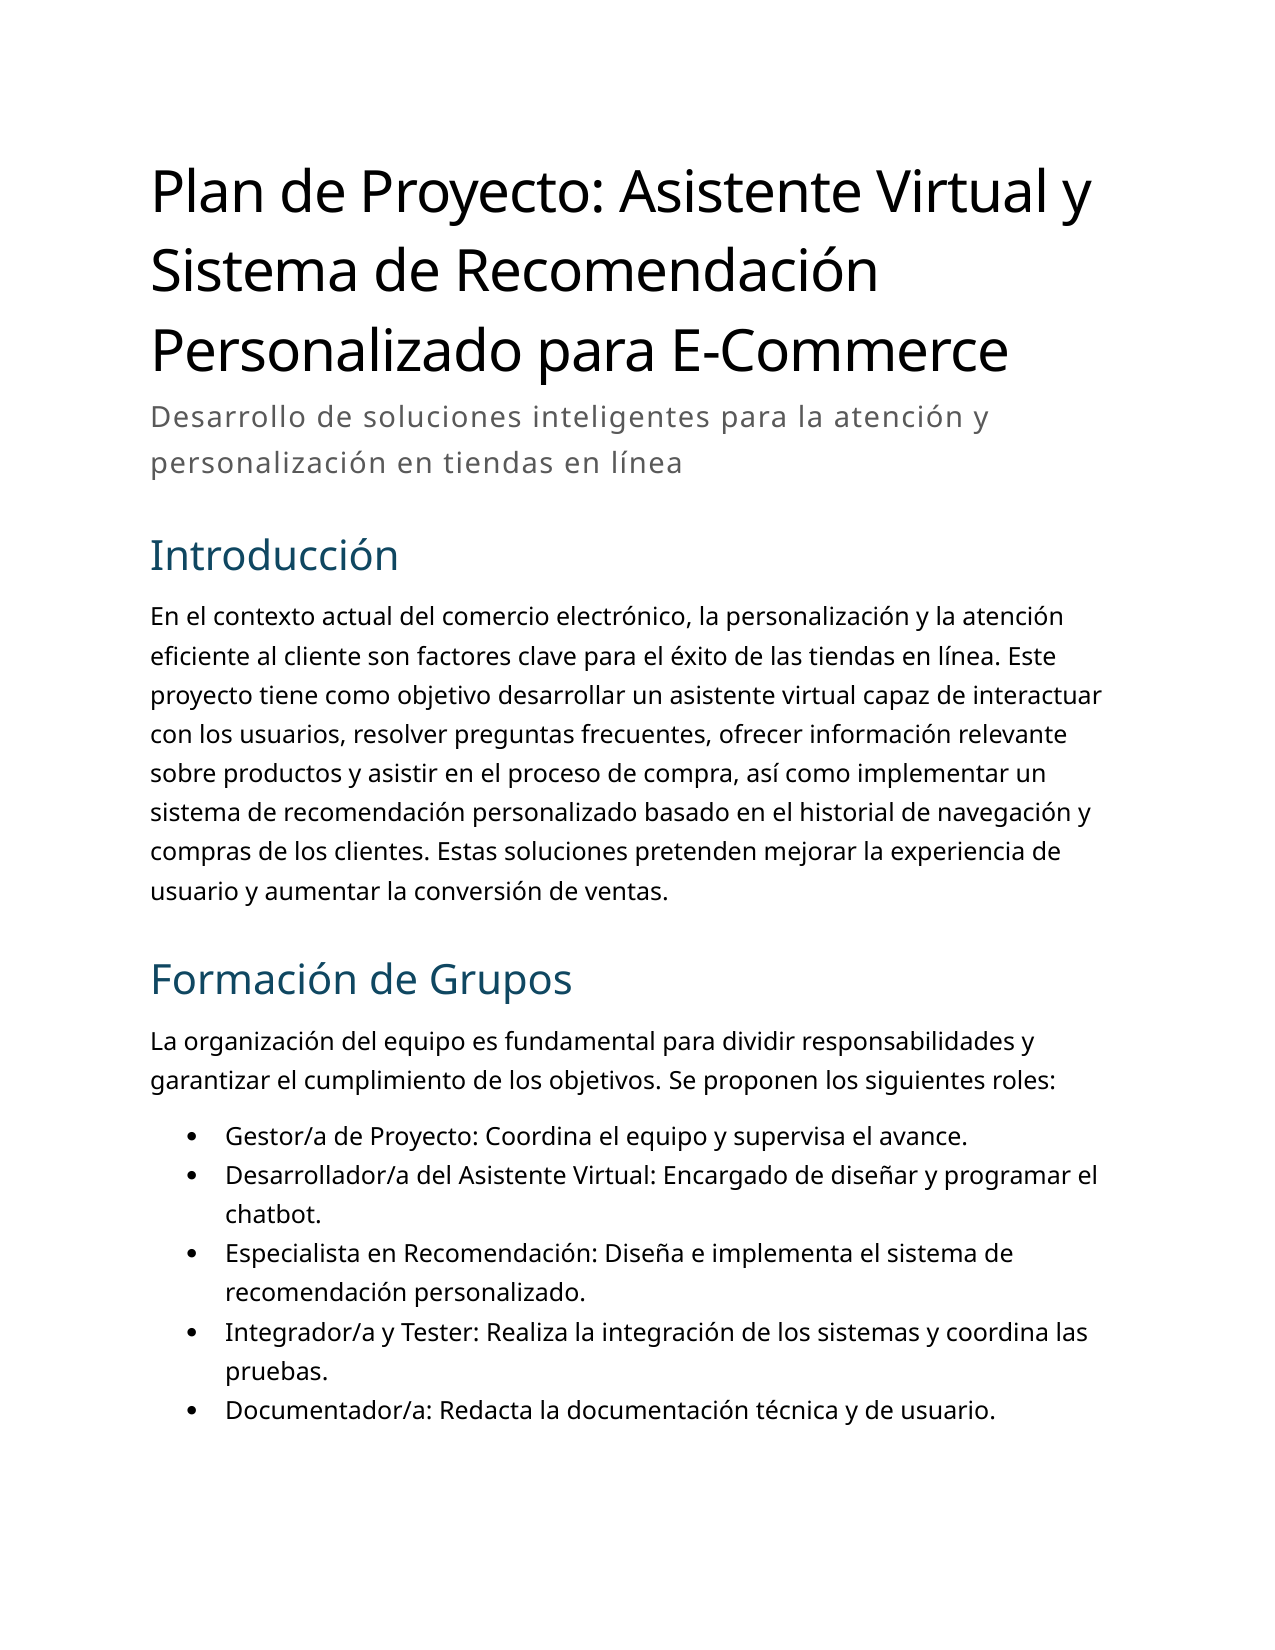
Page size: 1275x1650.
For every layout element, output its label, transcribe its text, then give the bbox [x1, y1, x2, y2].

title Plan de Proyecto: Asistente Virtual y Sistema de Recomendación Personalizado para E-Commerce [150, 150, 1125, 388]
list Gestor/a de Proyecto: Coordina el equipo y supervisa el avance. [187, 1118, 1125, 1152]
subtitle Introducción [150, 526, 1125, 582]
list Desarrollador/a del Asistente Virtual: Encargado de diseñar y programar el chatbot. [187, 1158, 1125, 1231]
text En el contexto actual del comercio electrónico, la personalización y la atención eficiente al cliente son factores clave para el éxito de las tiendas en línea. Este proyecto tiene como objetivo desarrollar un asistente virtual capaz de interactuar con los usuarios, resolver preguntas frecuentes, ofrecer información relevante sobre productos y asistir en el proceso de compra, así como implementar un sistema de recomendación personalizado basado en el historial de navegación y compras de los clientes. Estas soluciones pretenden mejorar la experiencia de usuario y aumentar la conversión de ventas. [150, 599, 1125, 907]
subtitle Desarrollo de soluciones inteligentes para la atención y personalización en tiendas en línea [150, 397, 1125, 482]
text La organización del equipo es fundamental para dividir responsabilidades y garantizar el cumplimiento de los objetivos. Se proponen los siguientes roles: [150, 1023, 1125, 1097]
list Especialista en Recomendación: Diseña e implementa el sistema de recomendación personalizado. [187, 1236, 1125, 1309]
subtitle Formación de Grupos [150, 950, 1125, 1007]
list Documentador/a: Redacta la documentación técnica y de usuario. [187, 1393, 1125, 1427]
list Integrador/a y Tester: Realiza la integración de los sistemas y coordina las pruebas. [187, 1314, 1125, 1387]
